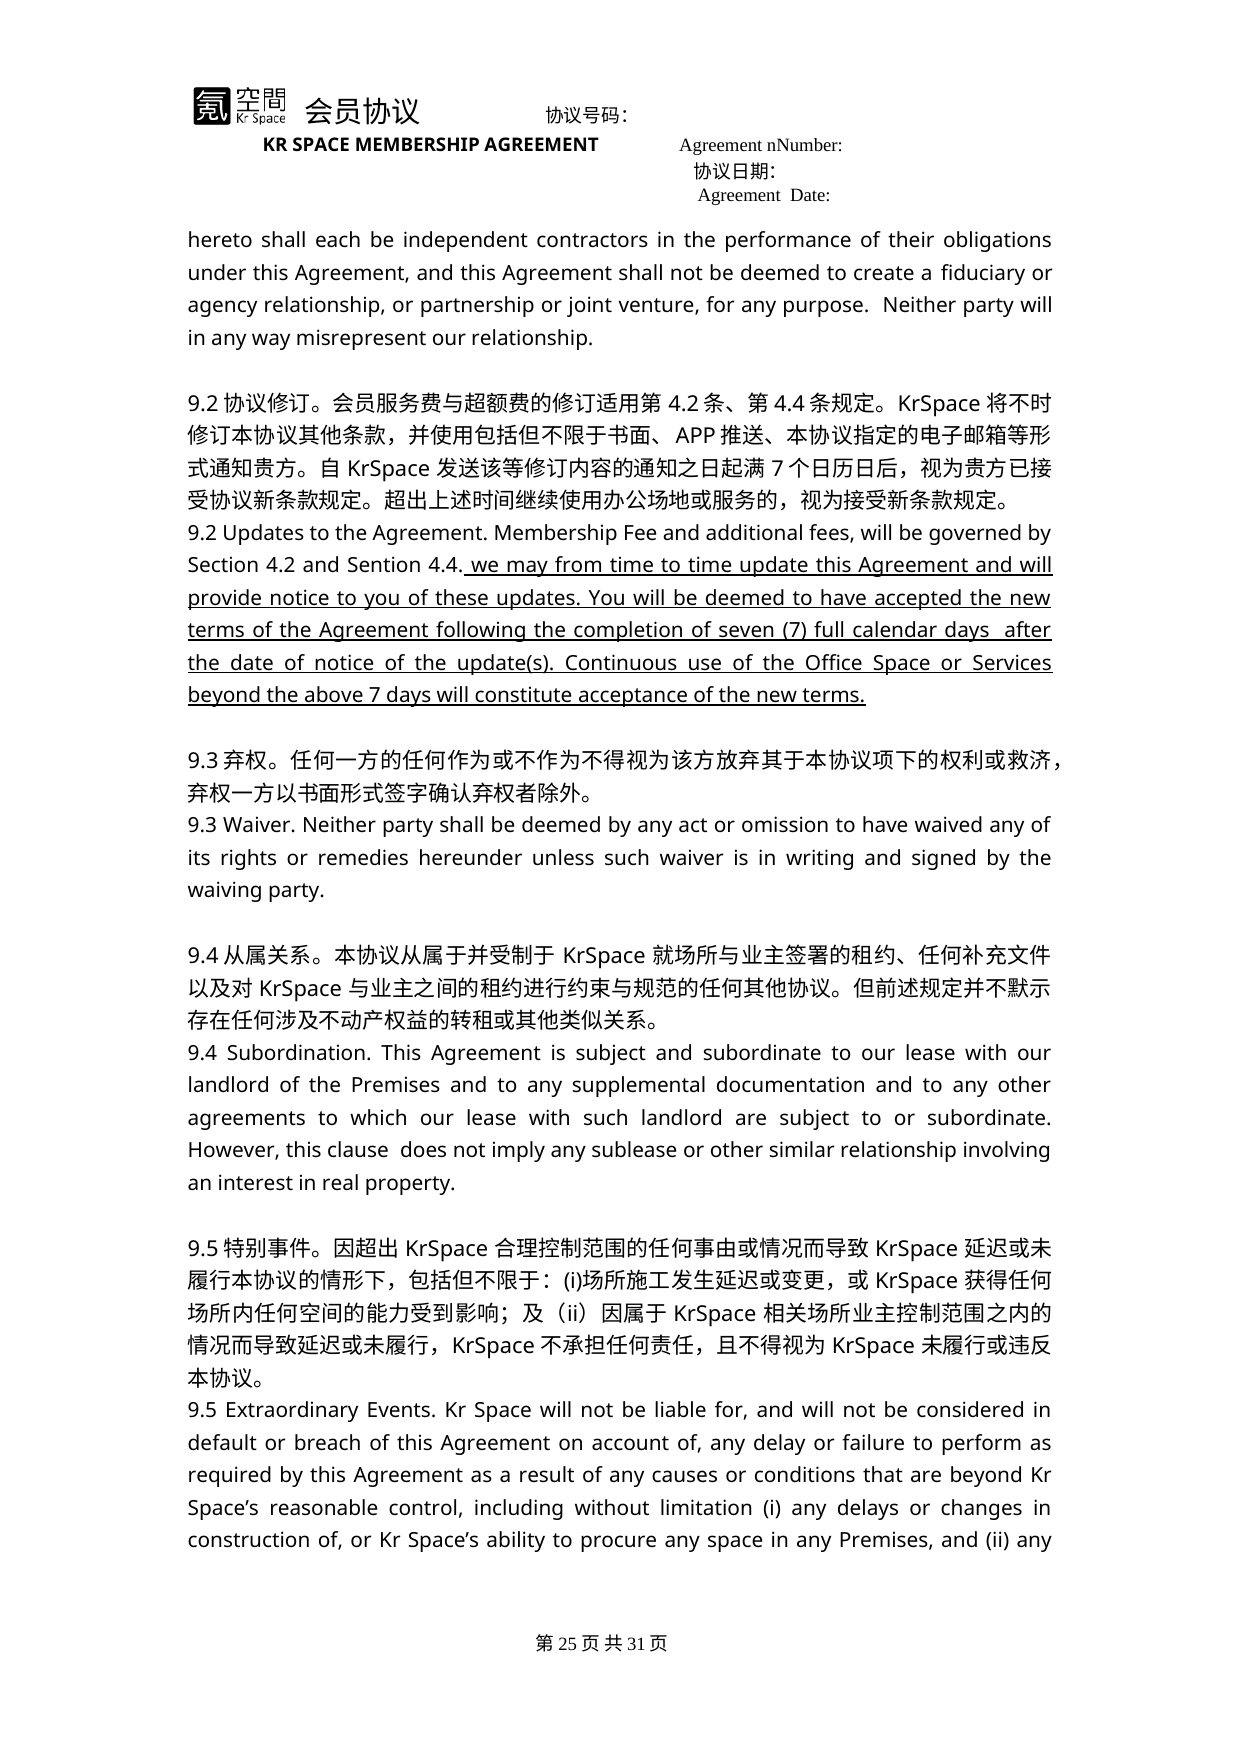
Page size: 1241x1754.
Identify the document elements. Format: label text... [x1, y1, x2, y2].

text 9.4 Subordination. This Agreement is subject and subordinate to our lease with our landlord of the Premises and to any supplemental documentation and to any other agreements to which our lease with such landlord are subject to or subordinate. However, this clause does not imply any sublease or other similar relationship involving an interest in real property. [187, 1036, 1053, 1198]
picture [193, 87, 285, 125]
text 9.5特别事件。因超出 KrSpace 合理控制范围的任何事由或情况而导致 KrSpace 延迟或未履行本协议的情形下，包括但不限于：(i)场所施工发生延迟或变更，或 KrSpace 获得任何场所内任何空间的能力受到影响；及（ii）因属于 KrSpace 相关场所业主控制范围之内的情况而导致延迟或未履行，KrSpace 不承担任何责任，且不得视为 KrSpace 未履行或违反本协议。 [187, 1231, 1053, 1393]
text 9.2 Updates to the Agreement. Membership Fee and additional fees, will be governed by Section 4.2 and Sention 4.4. we may from time to time update this Agreement and will provide notice to you of these updates. You will be deemed to have accepted the new terms of the Agreement following the completion of seven (7) full calendar days after the date of notice of the update(s). Continuous use of the Office Space or Services beyond the above 7 days will constitute acceptance of the new terms. [187, 516, 1053, 672]
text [187, 1393, 1053, 1556]
text 9.3 Waiver. Neither party shall be deemed by any act or omission to have waived any of its rights or remedies hereunder unless such waiver is in writing and signed by the waiving party. [187, 808, 1053, 906]
text 9.4从属关系。本协议从属于并受制于 KrSpace 就场所与业主签署的租约、任何补充文件以及对 KrSpace 与业主之间的租约进行约束与规范的任何其他协议。但前述规定并不默示存在任何涉及不动产权益的转租或其他类似关系。 [187, 938, 1053, 1036]
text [187, 223, 1053, 353]
text 9.2 Updates to the Agreement. Membership Fee and additional fees, will be governed by Section 4.2 and Sention 4.4. we may from time to time update this Agreement and will provide notice to you of these updates. You will be deemed to have accepted the new terms of the Agreement following the completion of seven (7) full calendar days after the date of notice of the update(s). Continuous use of the Office Space or Services beyond the above 7 days will constitute acceptance of the new terms. [187, 673, 1053, 711]
text 9.2协议修订。会员服务费与超额费的修订适用第4.2条、第4.4条规定。KrSpace 将不时修订本协议其他条款，并使用包括但不限于书面、APP推送、本协议指定的电子邮箱等形式通知贵方。自 KrSpace 发送该等修订内容的通知之日起满7个日历日后，视为贵方已接受协议新条款规定。超出上述时间继续使用办公场地或服务的，视为接受新条款规定。 [187, 386, 1053, 516]
text 9.3弃权。任何一方的任何作为或不作为不得视为该方放弃其于本协议项下的权利或救济，弃权一方以书面形式签字确认弃权者除外。 [187, 743, 1053, 808]
